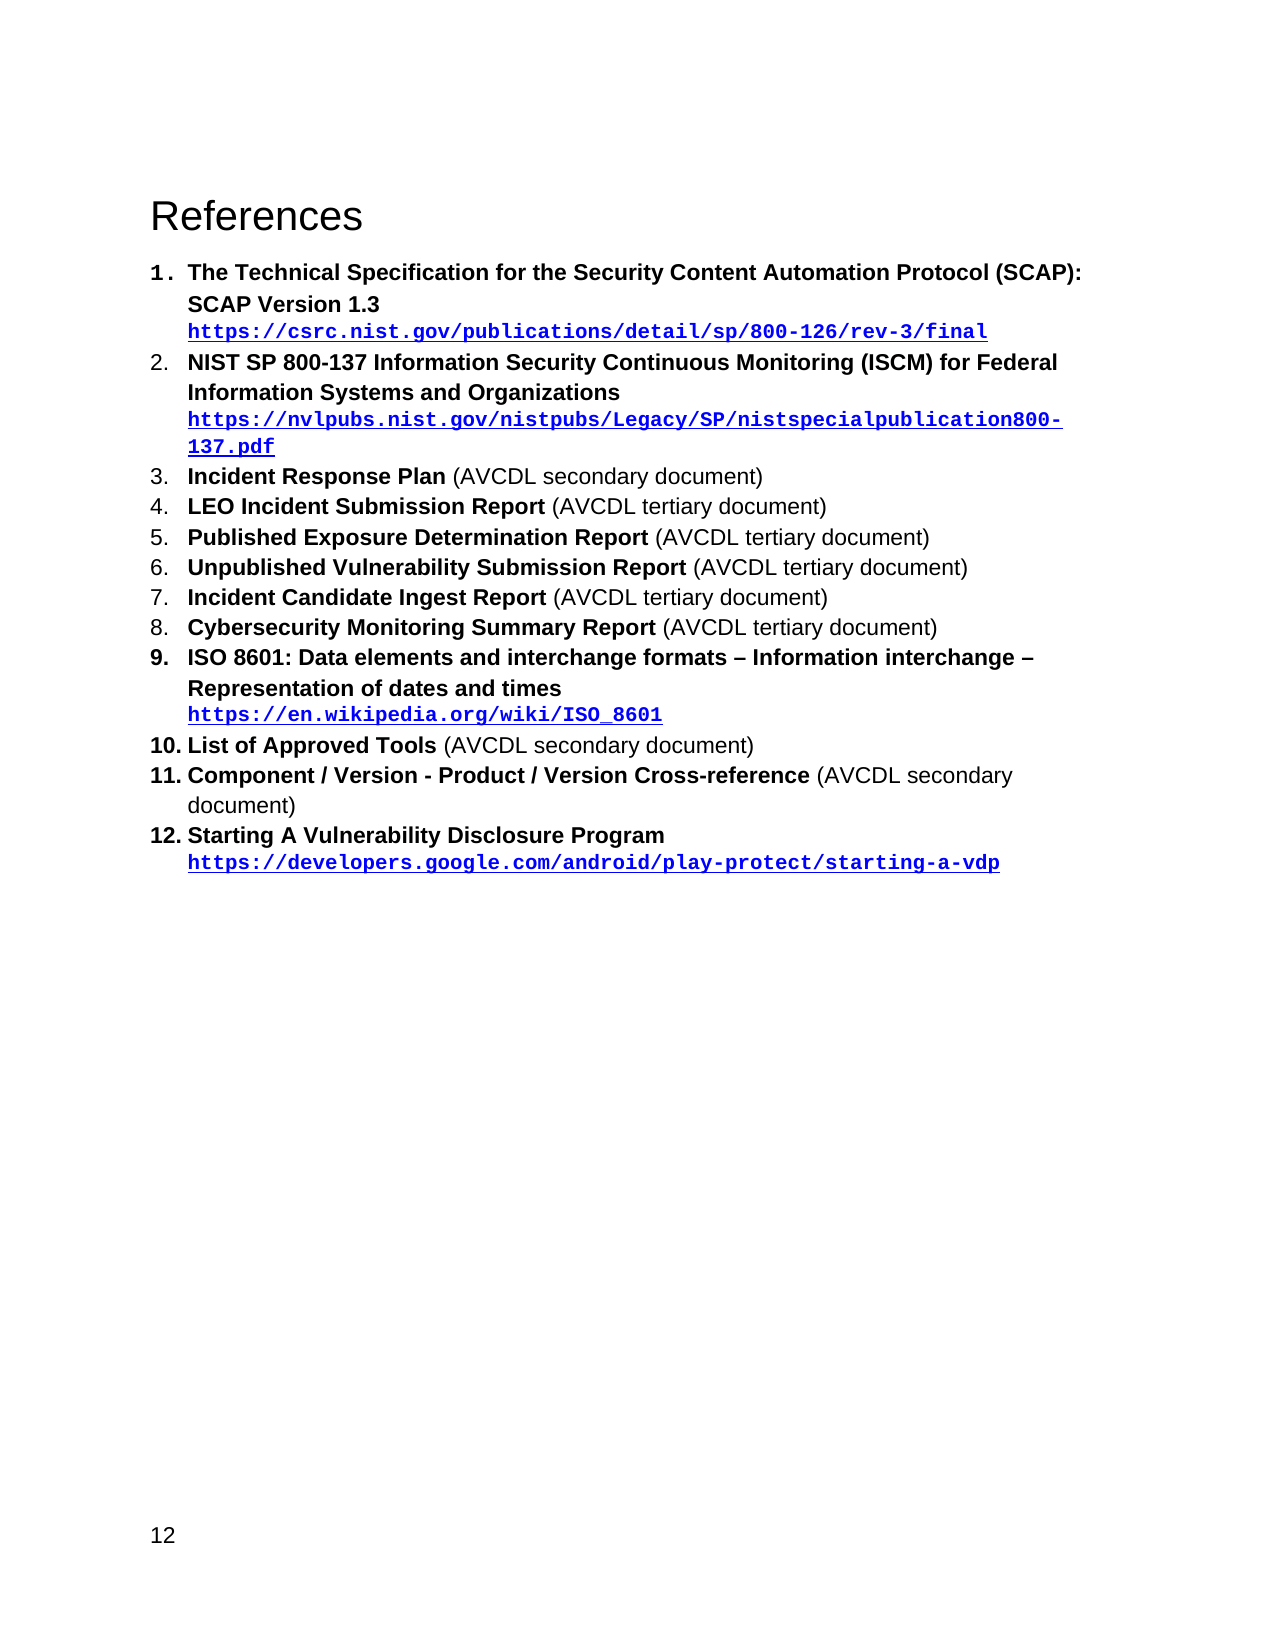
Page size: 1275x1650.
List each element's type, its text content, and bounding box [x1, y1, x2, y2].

list Published Exposure Determination Report (AVCDL tertiary document) [150, 523, 1125, 550]
list NIST SP 800-137 Information Security Continuous Monitoring (ISCM) for Federal Information Systems and Organizations https://nvlpubs.nist.gov/nistpubs/Legacy/SP/nistspecialpublication800-137.pdf [150, 348, 1125, 459]
list The Technical Specification for the Security Content Automation Protocol (SCAP): SCAP Version 1.3 https://csrc.nist.gov/publications/detail/sp/800-126/rev-3/final [150, 259, 1125, 345]
list Component / Version - Product / Version Cross-reference (AVCDL secondary document) [150, 762, 1125, 818]
list Starting A Vulnerability Disclosure Program https://developers.google.com/android/play-protect/starting-a-vdp [150, 822, 1125, 876]
list Cybersecurity Monitoring Summary Report (AVCDL tertiary document) [150, 614, 1125, 640]
list LEO Incident Submission Report (AVCDL tertiary document) [150, 493, 1125, 519]
list Incident Response Plan (AVCDL secondary document) [150, 463, 1125, 489]
list Incident Candidate Ingest Report (AVCDL tertiary document) [150, 584, 1125, 610]
list Unpublished Vulnerability Submission Report (AVCDL tertiary document) [150, 554, 1125, 580]
list ISO 8601: Data elements and interchange formats – Information interchange – Representation of dates and times https://en.wikipedia.org/wiki/ISO_8601 [150, 644, 1125, 728]
subtitle References [150, 192, 1125, 239]
list List of Approved Tools (AVCDL secondary document) [150, 732, 1125, 758]
